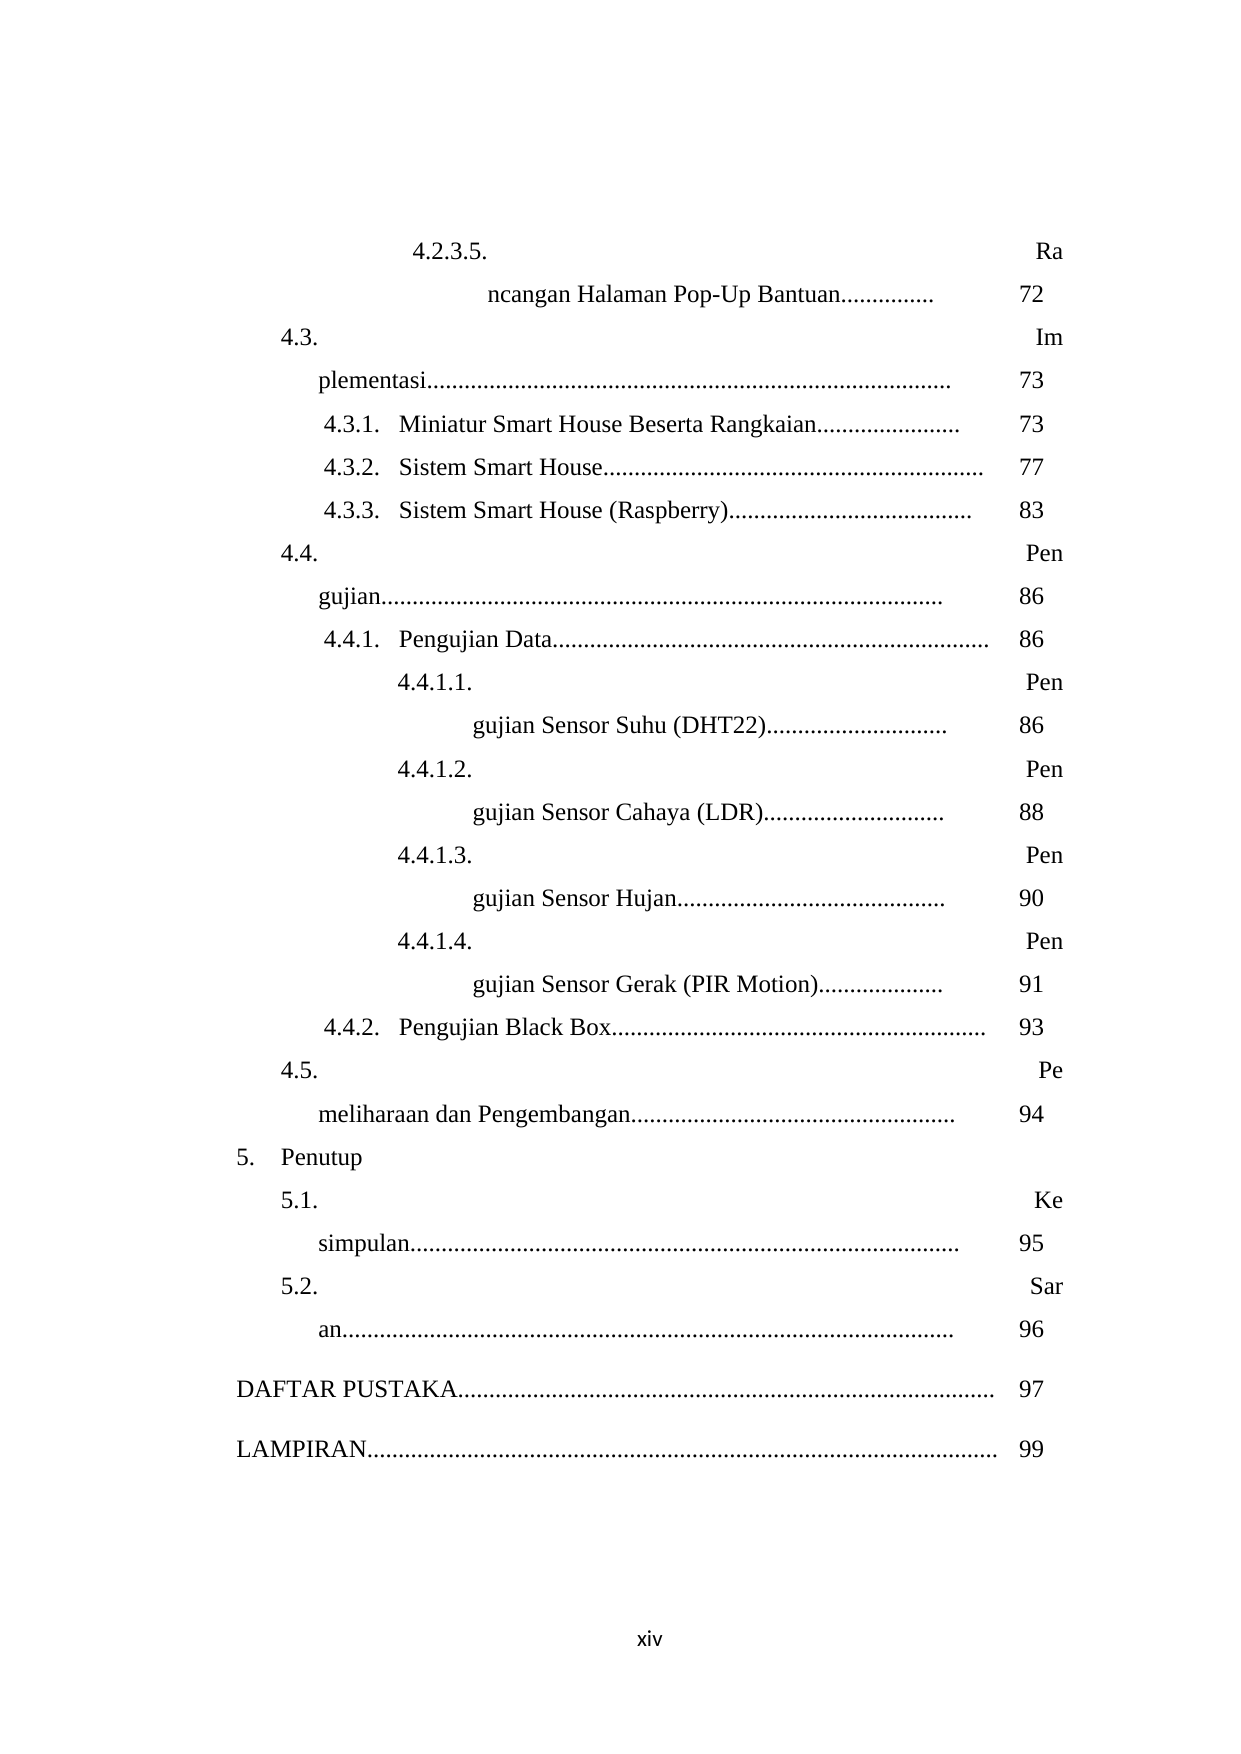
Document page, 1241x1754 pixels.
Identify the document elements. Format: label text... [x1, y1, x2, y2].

list Sistem Smart House............................................................. 77 [324, 452, 1063, 481]
list Rancangan Halaman Pop-Up Bantuan............... 72 [412, 236, 1063, 308]
text DAFTAR PUSTAKA...................................................................................... 97 [236, 1374, 1063, 1403]
list Pengujian Data...................................................................... 86 [324, 624, 1063, 653]
list Implementasi.................................................................................... 73 [281, 322, 1063, 394]
list Sistem Smart House (Raspberry)....................................... 83 [324, 495, 1063, 524]
list Pengujian Sensor Cahaya (LDR)............................. 88 [397, 754, 1063, 826]
list Saran.................................................................................................. 96 [281, 1271, 1063, 1343]
list Pengujian Black Box............................................................ 93 [324, 1012, 1063, 1041]
list Pengujian Sensor Gerak (PIR Motion).................... 91 [397, 926, 1063, 998]
list Pengujian Sensor Suhu (DHT22)............................. 86 [397, 667, 1063, 739]
list Penutup [236, 1142, 1063, 1171]
list Pengujian.......................................................................................... 86 [281, 538, 1063, 610]
list Pengujian Sensor Hujan........................................... 90 [397, 840, 1063, 912]
list Pemeliharaan dan Pengembangan.................................................... 94 [281, 1056, 1063, 1127]
list Kesimpulan........................................................................................ 95 [281, 1185, 1063, 1257]
text LAMPIRAN..................................................................................................... 99 [236, 1434, 1063, 1463]
list Miniatur Smart House Beserta Rangkaian....................... 73 [324, 409, 1063, 437]
